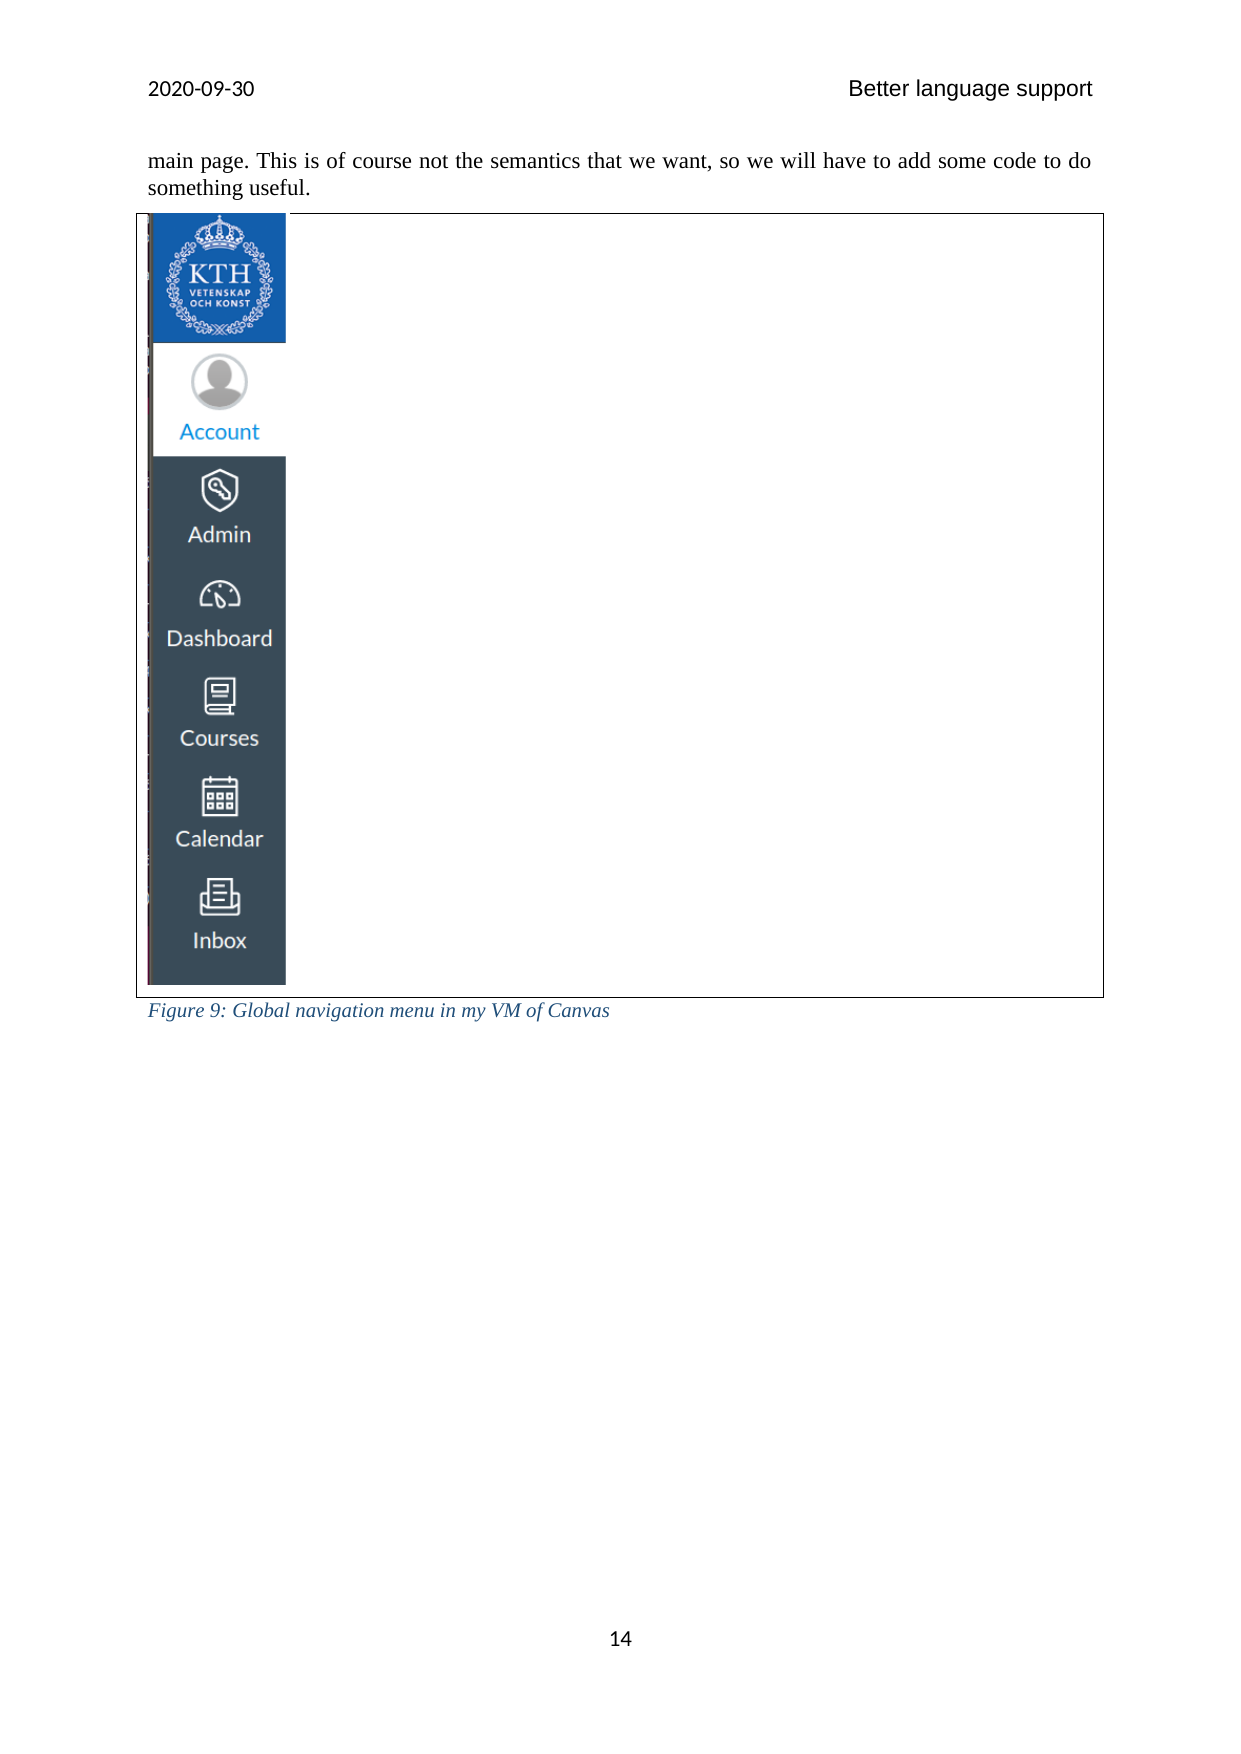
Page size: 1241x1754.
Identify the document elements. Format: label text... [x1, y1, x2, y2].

picture [147, 213, 290, 985]
table_header [137, 214, 1103, 997]
